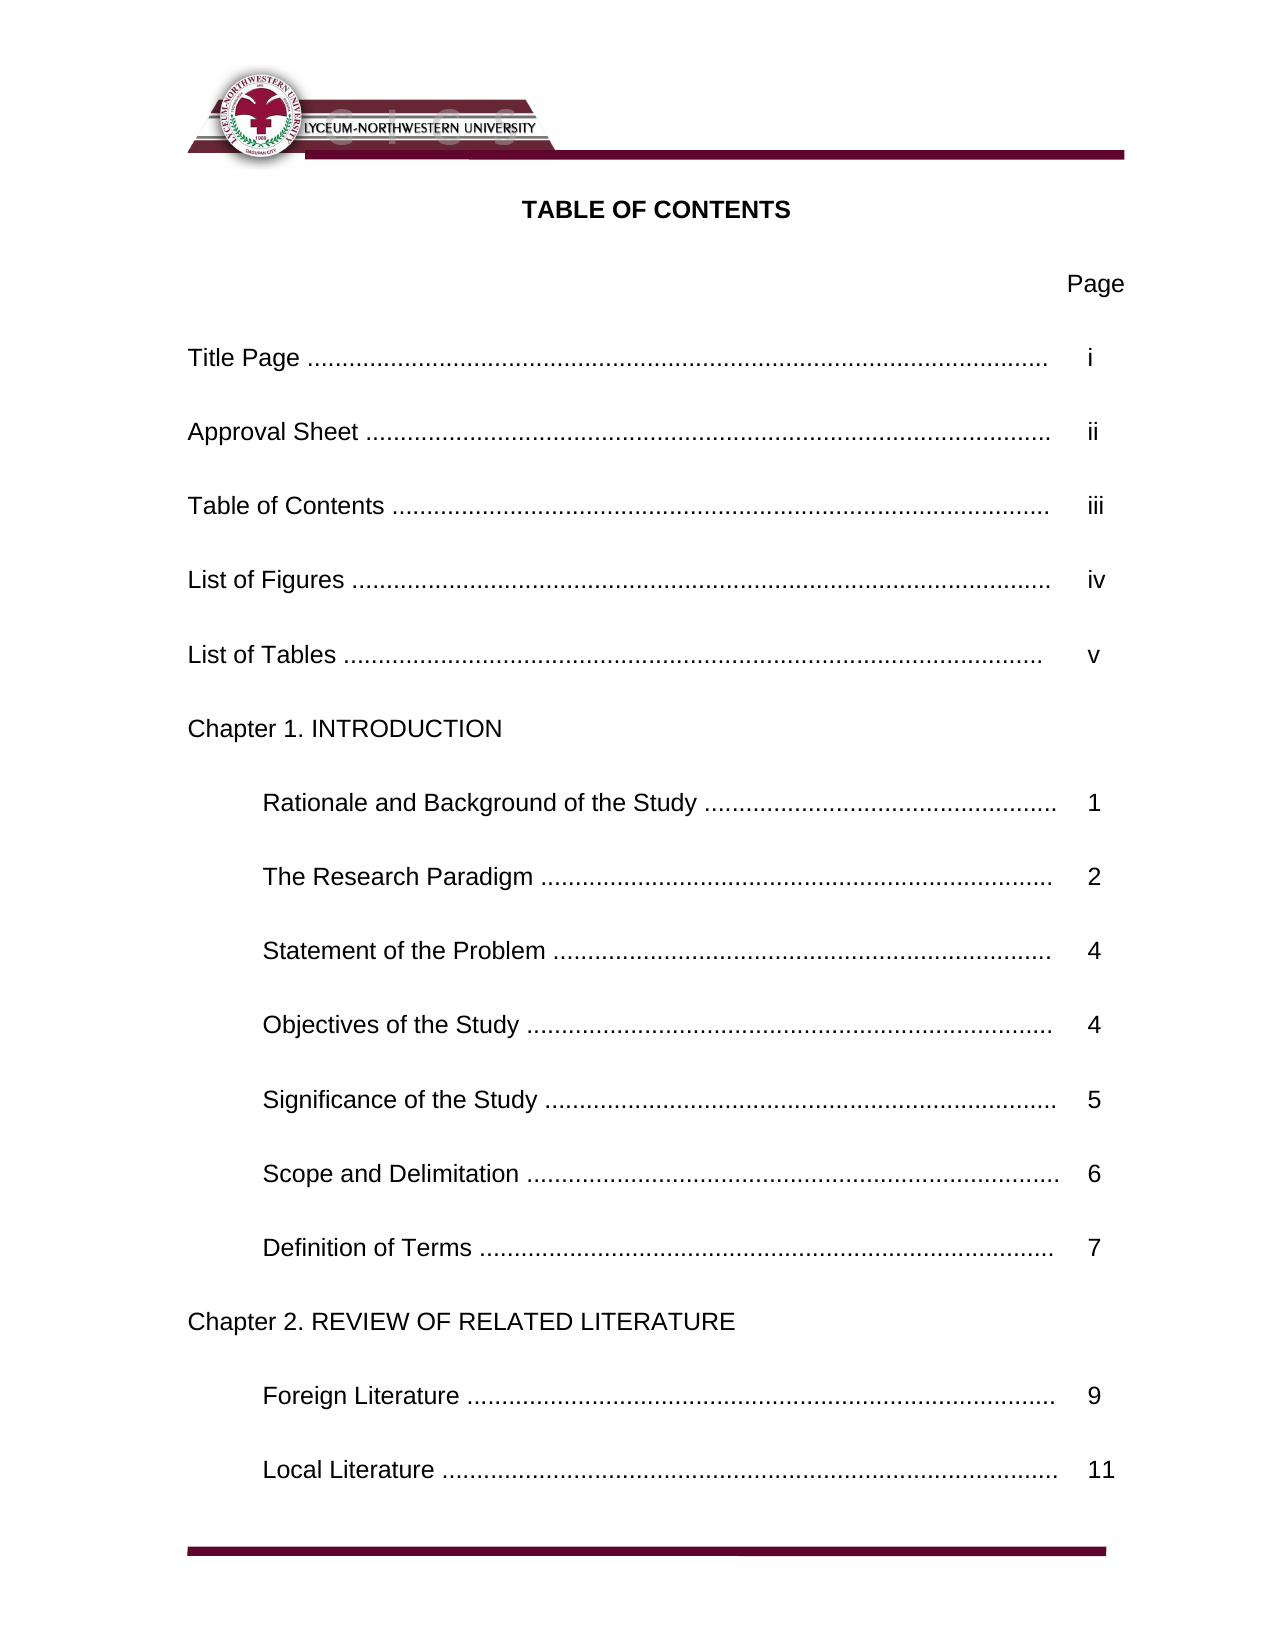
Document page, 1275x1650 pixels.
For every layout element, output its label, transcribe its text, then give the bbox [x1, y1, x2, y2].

text Objectives of the Study ............................................................................ 4 [262, 1011, 1125, 1039]
text Chapter 1. INTRODUCTION [187, 714, 1125, 743]
text Significance of the Study .......................................................................... 5 [262, 1085, 1125, 1113]
text Title Page ........................................................................................................... i [187, 343, 1125, 372]
text Local Literature ......................................................................................... 11 [262, 1456, 1125, 1484]
text Scope and Delimitation ............................................................................. 6 [262, 1159, 1125, 1188]
text Chapter 2. REVIEW OF RELATED LITERATURE [187, 1307, 1125, 1336]
text Page [187, 269, 1125, 298]
text Statement of the Problem ........................................................................ 4 [262, 936, 1125, 965]
text Table of Contents ............................................................................................... iii [187, 491, 1125, 520]
text Approval Sheet ................................................................................................... ii [187, 417, 1125, 446]
text Rationale and Background of the Study ................................................... 1 [262, 788, 1125, 817]
picture [187, 65, 557, 170]
text Definition of Terms ................................................................................... 7 [262, 1233, 1125, 1262]
text List of Figures ..................................................................................................... iv [187, 566, 1125, 594]
text Foreign Literature ..................................................................................... 9 [262, 1381, 1125, 1410]
text TABLE OF CONTENTS [187, 195, 1125, 223]
text List of Tables ..................................................................................................... v [187, 640, 1125, 668]
text The Research Paradigm .......................................................................... 2 [262, 862, 1125, 891]
